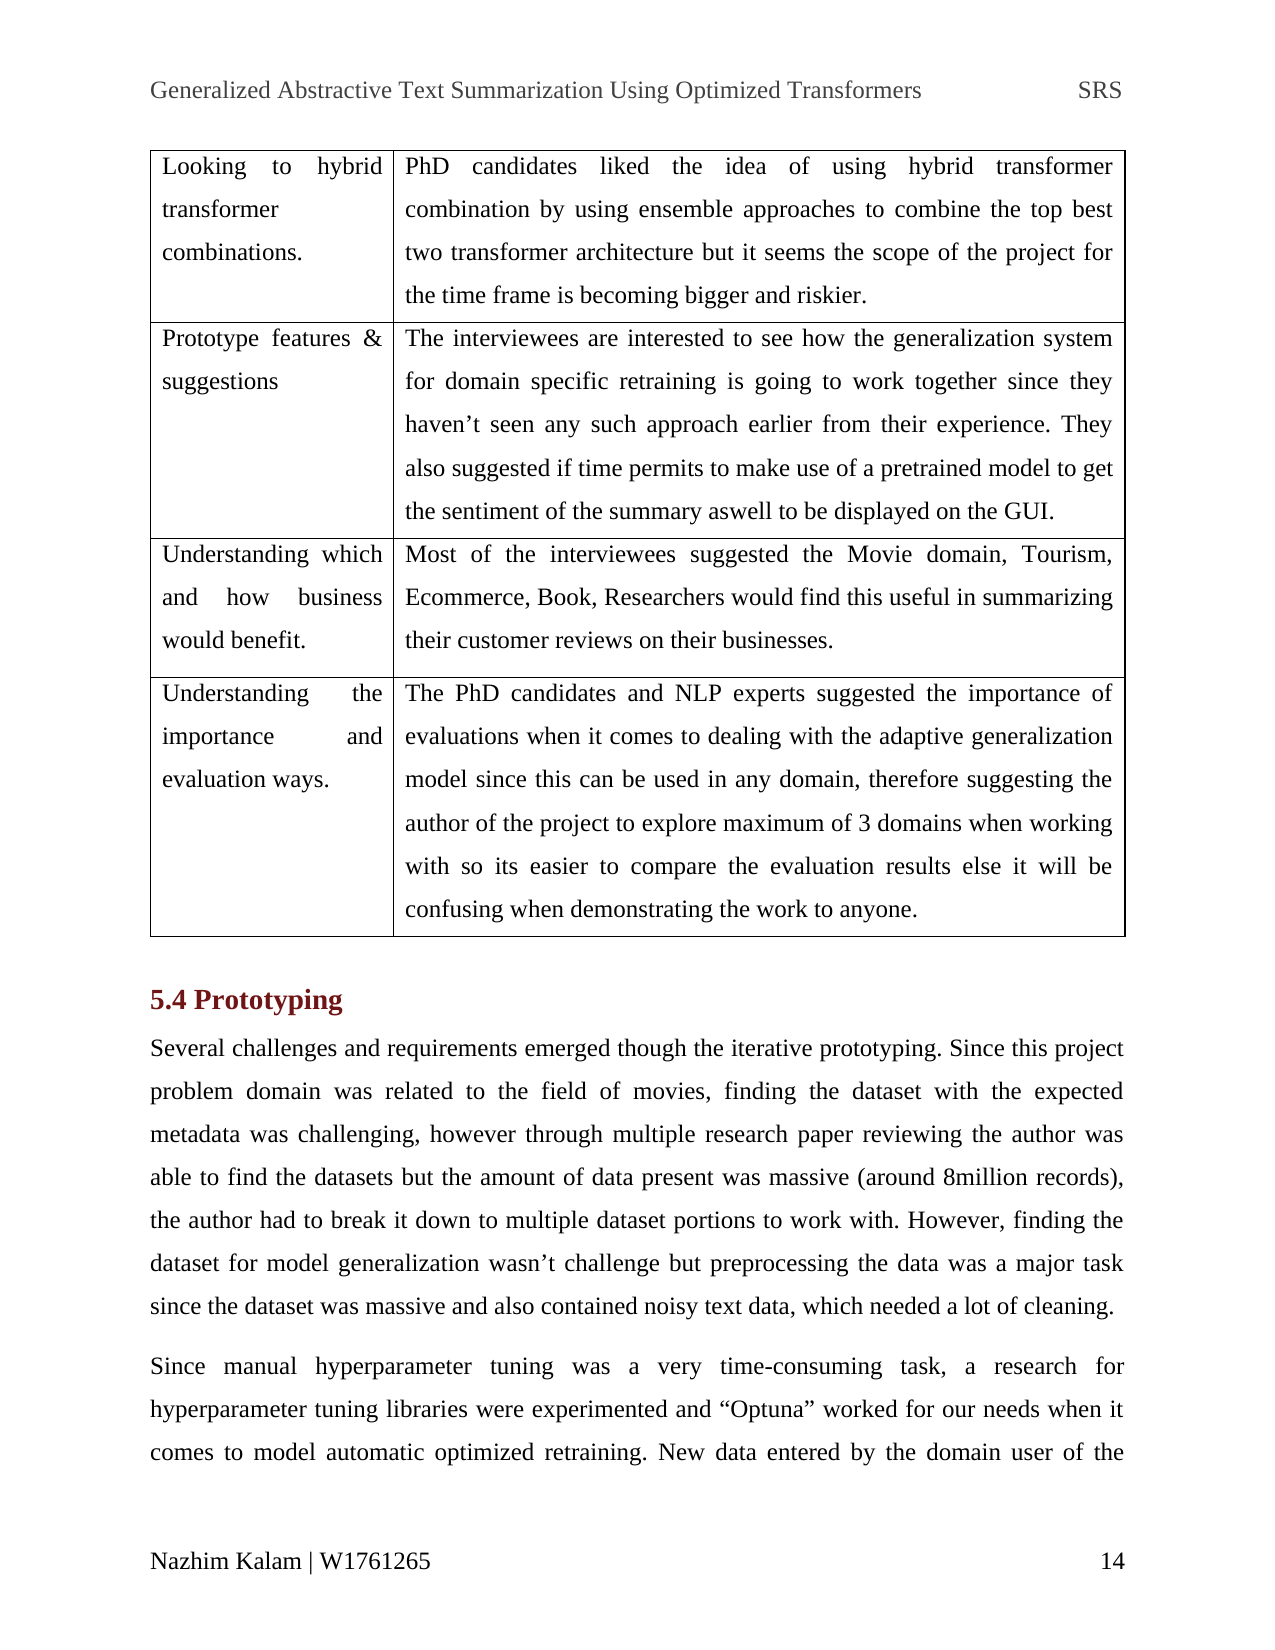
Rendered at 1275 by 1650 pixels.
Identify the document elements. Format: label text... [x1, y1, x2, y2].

table_cell Most of the interviewees suggested the Movie domain, Tourism, Ecommerce, Book, Researchers would find this useful in summarizing their customer reviews on their businesses. [394, 539, 1124, 677]
table_cell The PhD candidates and NLP experts suggested the importance of evaluations when it comes to dealing with the adaptive generalization model since this can be used in any domain, therefore suggesting the author of the project to explore maximum of 3 domains when working with so its easier to compare the evaluation results else it will be confusing when demonstrating the work to anyone. [394, 678, 1124, 936]
text Several challenges and requirements emerged though the iterative prototyping. Since this project problem domain was related to the field of movies, finding the dataset with the expected metadata was challenging, however through multiple research paper reviewing the author was able to find the datasets but the amount of data present was massive (around 8million records), the author had to break it down to multiple dataset portions to work with. However, finding the dataset for model generalization wasn’t challenge but preprocessing the data was a major task since the dataset was massive and also contained noisy text data, which needed a lot of cleaning. [150, 1033, 1125, 1320]
table_cell PhD candidates liked the idea of using hybrid transformer combination by using ensemble approaches to combine the top best two transformer architecture but it seems the scope of the project for the time frame is becoming bigger and riskier. [394, 151, 1124, 322]
table_cell Understanding the importance and evaluation ways. [151, 678, 393, 936]
table_cell Looking to hybrid transformer combinations. [151, 151, 393, 322]
subtitle 5.4 Prototyping [150, 982, 1125, 1016]
table_cell Understanding which and how business would benefit. [151, 539, 393, 677]
table_cell Prototype features & suggestions [151, 323, 393, 538]
